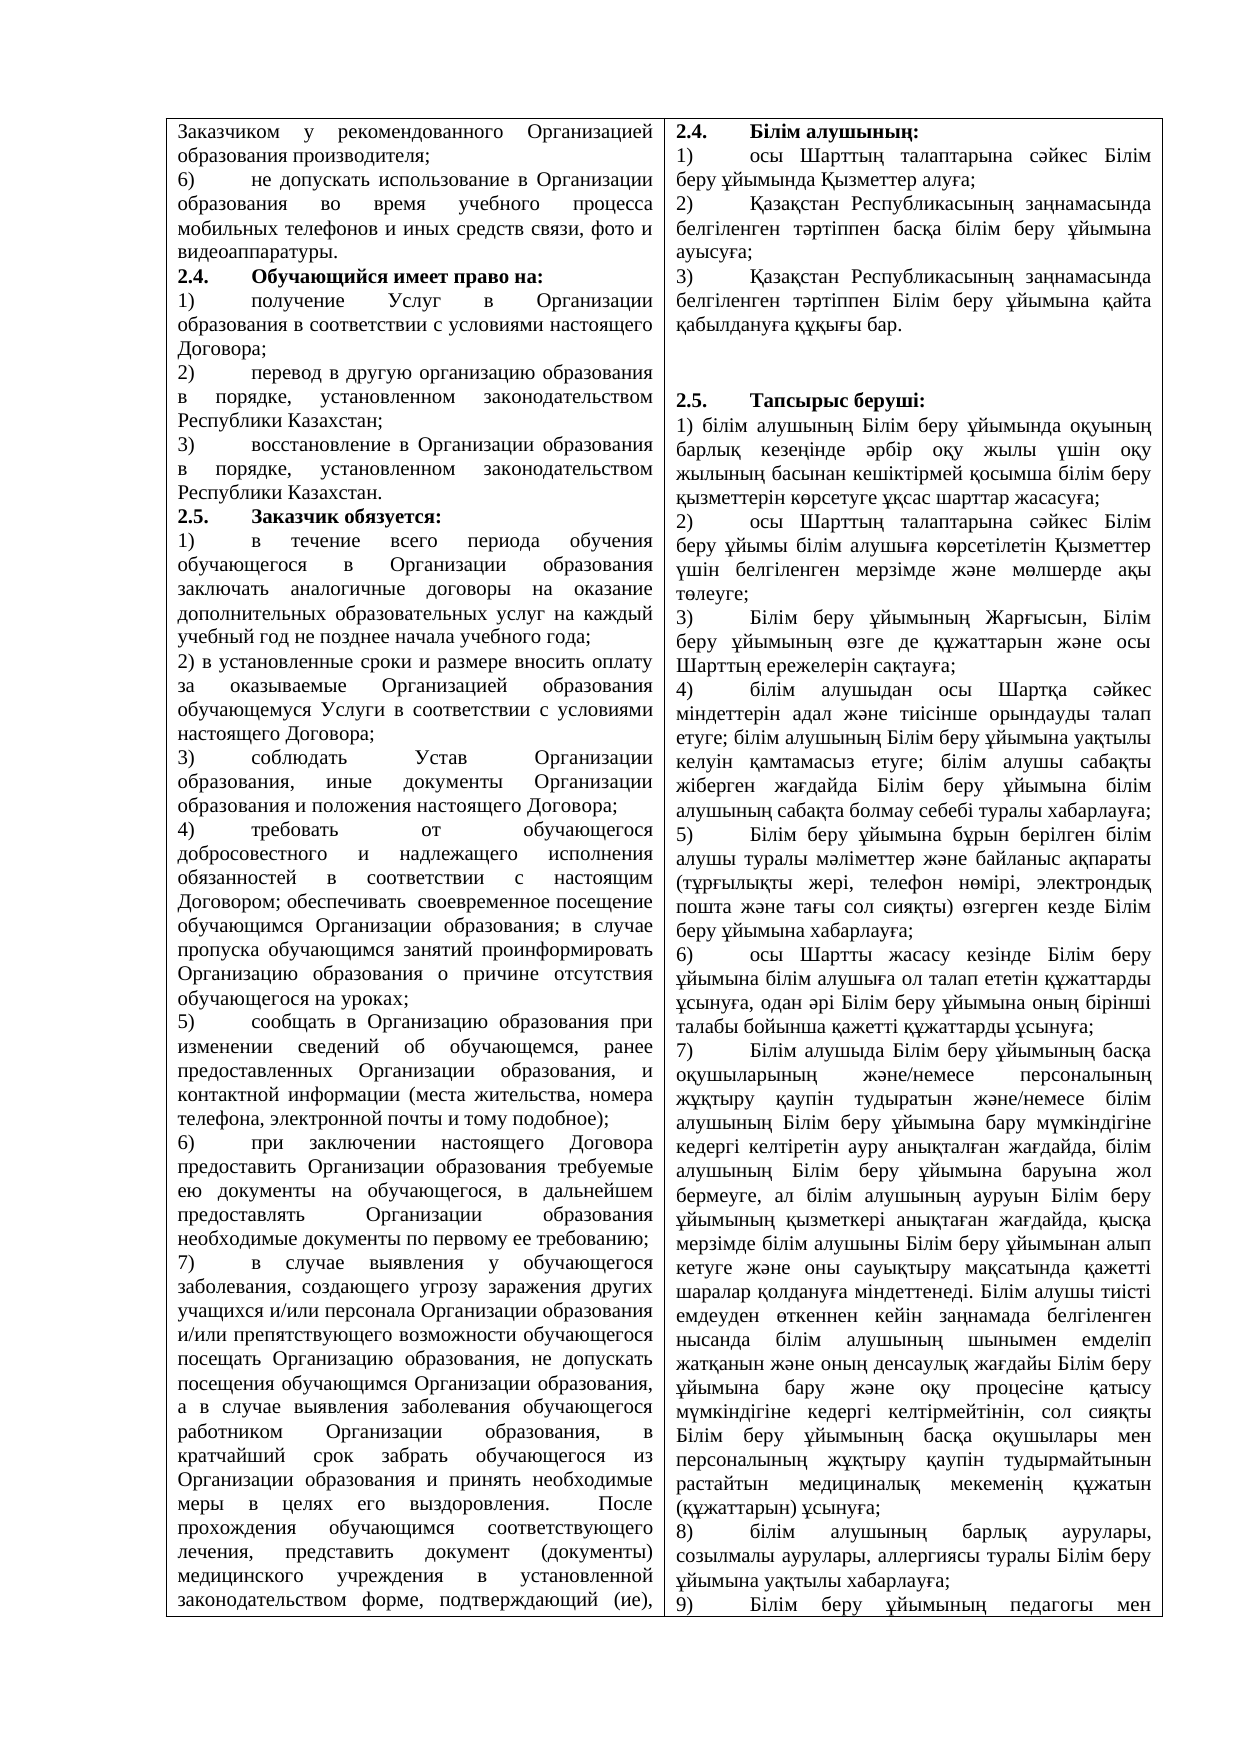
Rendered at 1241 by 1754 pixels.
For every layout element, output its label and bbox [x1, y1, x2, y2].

table_header [167, 119, 664, 1616]
table_header [665, 119, 1162, 1616]
